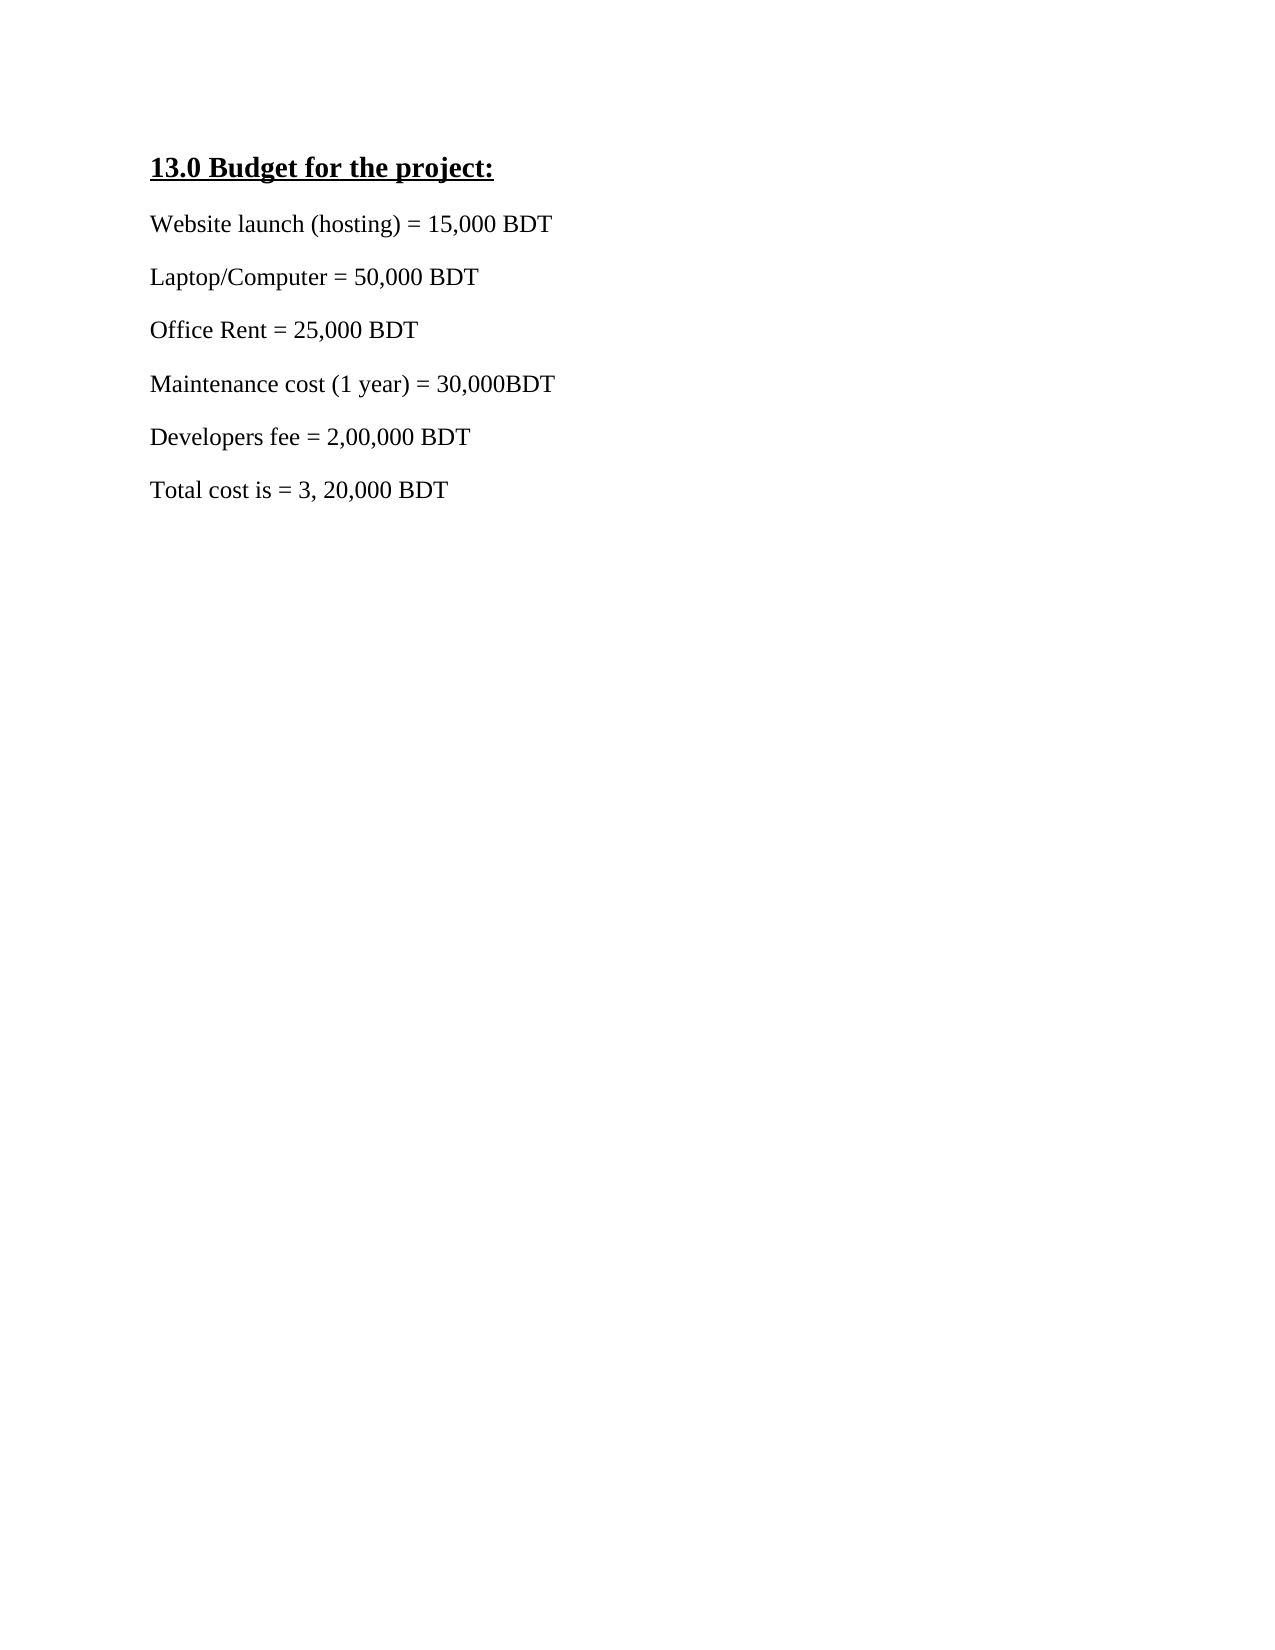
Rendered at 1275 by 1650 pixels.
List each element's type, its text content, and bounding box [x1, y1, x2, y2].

text 13.0 Budget for the project: [150, 150, 1125, 183]
text Laptop/Computer = 50,000 BDT [149, 262, 1125, 291]
text Total cost is = 3, 20,000 BDT [149, 475, 1125, 504]
text Maintenance cost (1 year) = 30,000BDT [149, 369, 1125, 397]
text Developers fee = 2,00,000 BDT [149, 422, 1125, 451]
text Office Rent = 25,000 BDT [149, 316, 1125, 344]
text Website launch (hosting) = 15,000 BDT [149, 209, 1125, 238]
